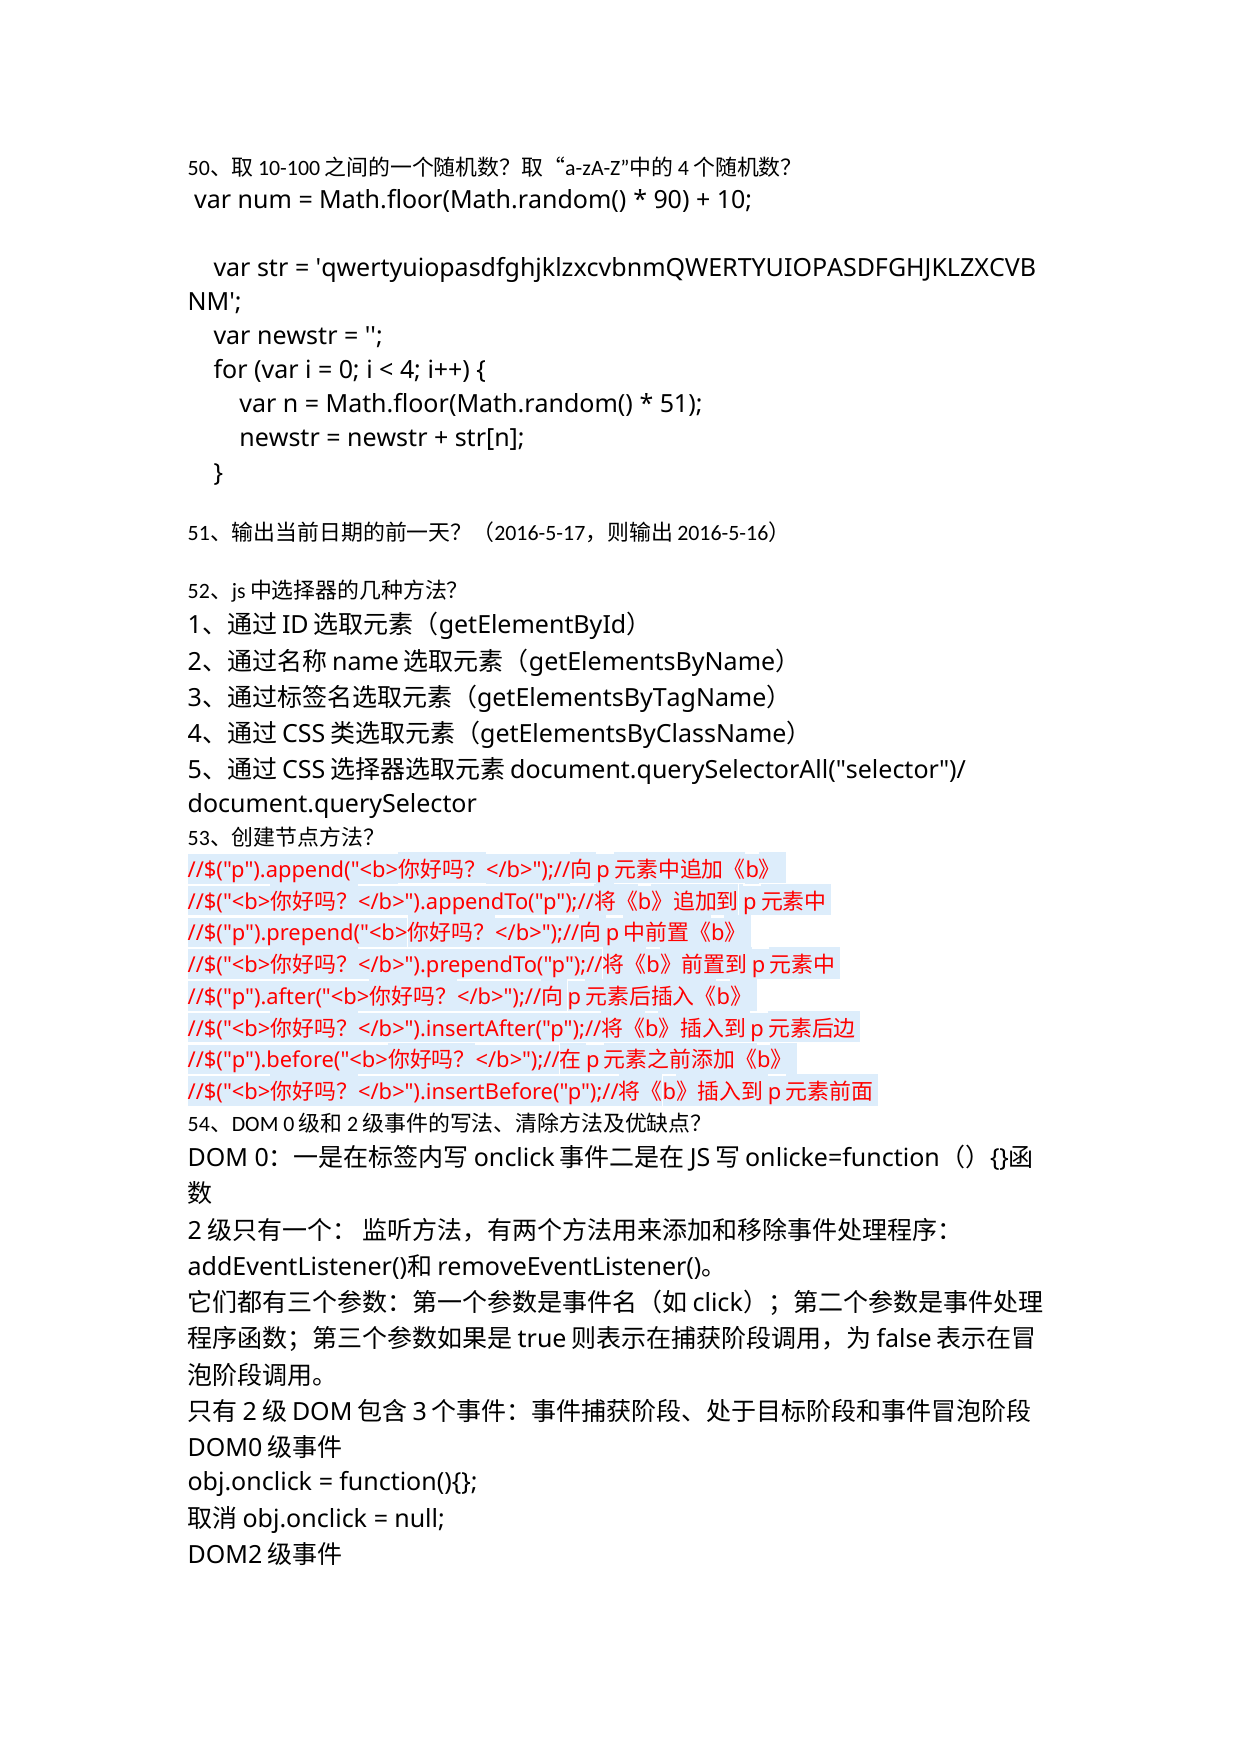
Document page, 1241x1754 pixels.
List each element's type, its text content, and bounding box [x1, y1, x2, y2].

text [187, 1138, 1053, 1571]
text //$("p").append("<b>你好吗？</b>");//向p元素中追加《b》 //$("<b>你好吗？</b>").appendTo("p");//将《b》追加到p元素中 //$("p").prepend("<b>你好吗？</b>");//向p中前置《b》 //$("<b>你好吗？</b>").prependTo("p");//将《b》前置到p元素中 //$("p").after("<b>你好吗？</b>");//向p元素后插入《b》 //$("<b>你好吗？</b>").insertAfter("p");//将《b》插入到p元素后边 //$("p").before("<b>你好吗？</b>");//在p元素之前添加《b》 //$("<b>你好吗？</b>").insertBefore("p");//将《b》插入到p元素前面 [187, 852, 1053, 1106]
text 1、通过ID选取元素（getElementById） 2、通过名称name选取元素（getElementsByName） 3、通过标签名选取元素（getElementsByTagName） 4、通过CSS类选取元素（getElementsByClassName） 5、通过CSS选择器选取元素document.querySelectorAll("selector")/ document.querySelector [187, 605, 1053, 820]
text 54、DOM 0级和2级事件的写法、清除方法及优缺点？ [187, 1106, 1053, 1138]
text 51、输出当前日期的前一天？（2016-5-17，则输出2016-5-16） [187, 515, 1053, 547]
text var num = Math.floor(Math.random() * 90) + 10; var str = 'qwertyuiopasdfghjklzxcvbnmQWERTYUIOPASDFGHJKLZXCVBNM'; var newstr = ''; for (var i = 0; i < 4; i++) { var n = Math.floor(Math.random() * 51); newstr = newstr + str[n]; } [187, 182, 1053, 488]
text 53、创建节点方法？ [187, 820, 1053, 852]
text 52、js中选择器的几种方法？ [187, 573, 1053, 605]
text 50、取10-100之间的一个随机数？取“a-zA-Z”中的4个随机数？ [187, 150, 1053, 182]
